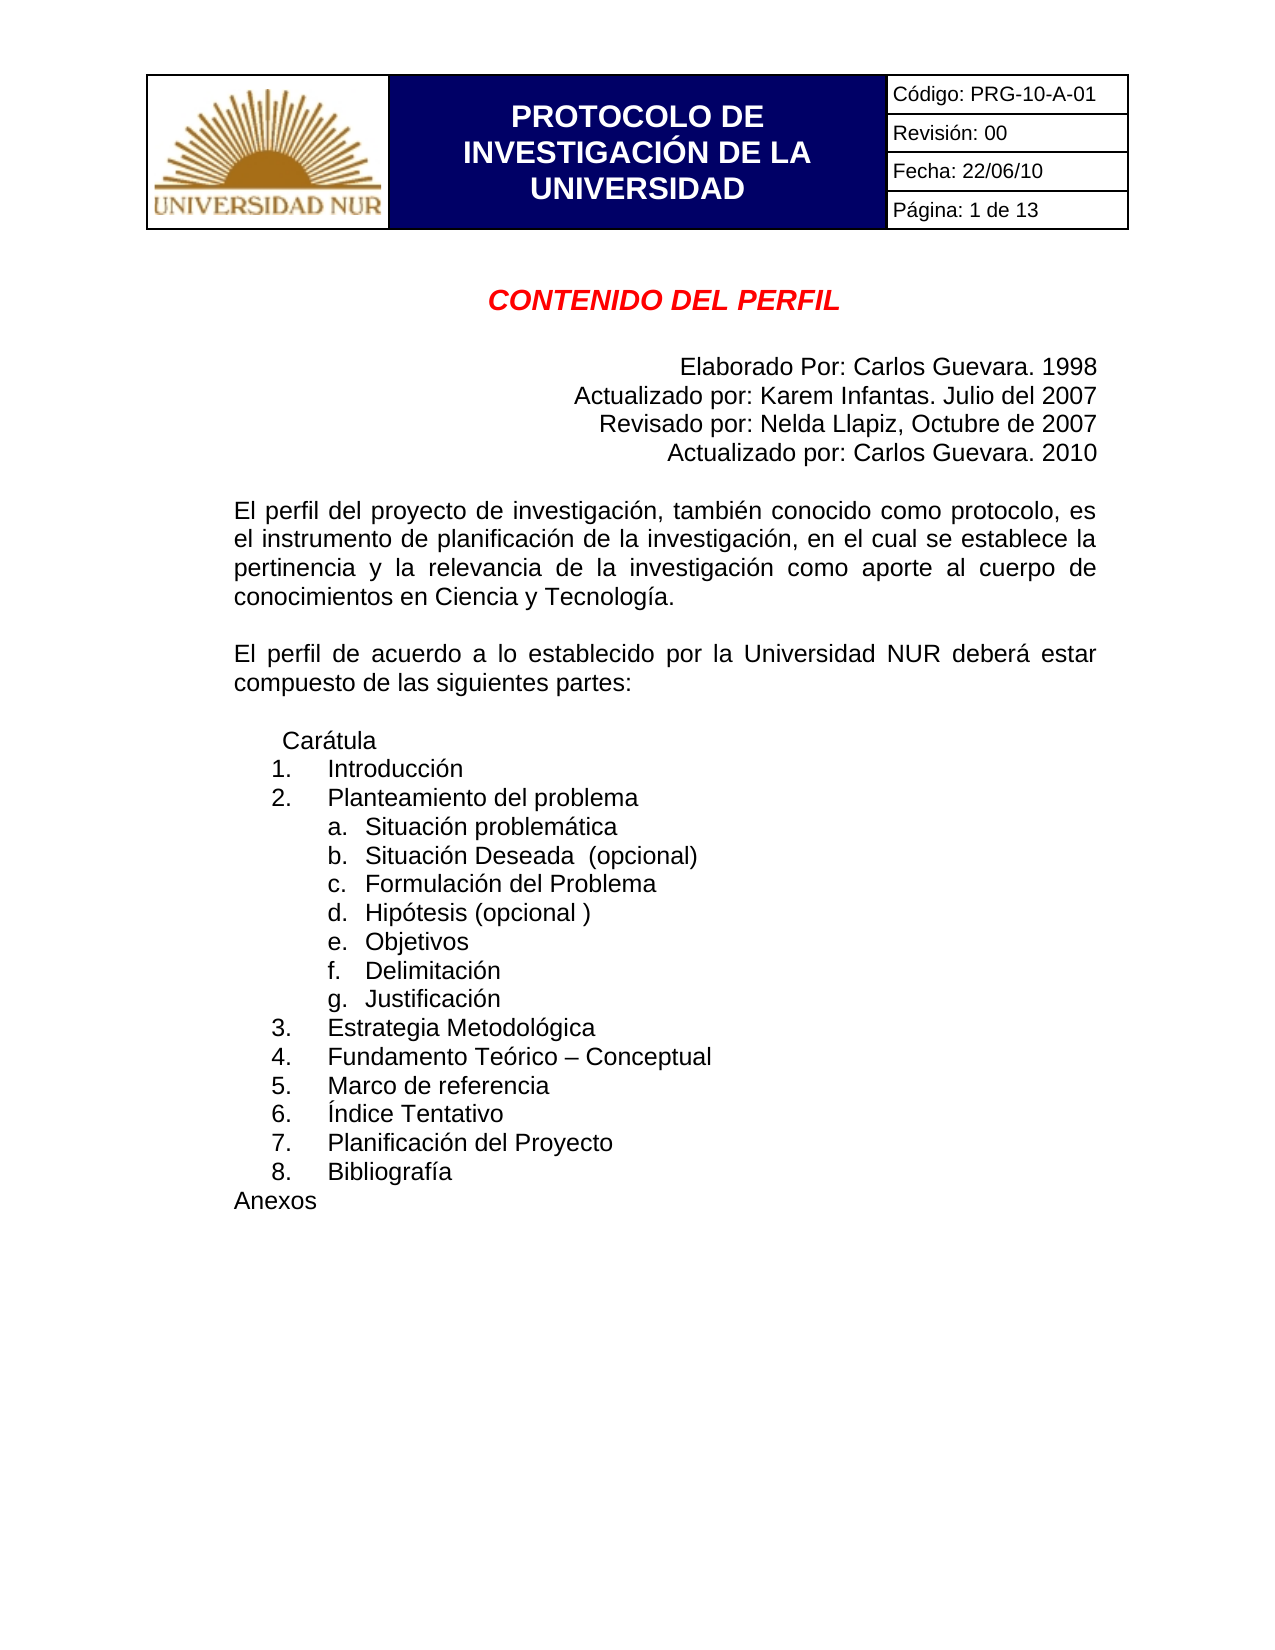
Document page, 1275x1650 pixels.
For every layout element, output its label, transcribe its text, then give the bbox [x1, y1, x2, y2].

text Actualizado por: Karem Infantas. Julio del 2007 [233, 381, 1098, 409]
picture [154, 89, 382, 215]
text El perfil de acuerdo a lo establecido por deberá estar compuesto de las siguientes partes: [233, 639, 1098, 697]
text Elaborado Por: Carlos Guevara. 1998 [233, 352, 1098, 381]
text Revisado por: Nelda Llapiz, Octubre de 2007 [233, 409, 1098, 438]
list Hipótesis (opcional ) [233, 898, 1098, 927]
list Introducción [233, 754, 1098, 783]
subtitle CONTENIDO DEL PERFIL [233, 283, 1098, 317]
list Formulación del Problema [233, 869, 1098, 898]
list Bibliografía [233, 1157, 1098, 1186]
list Situación Deseada (opcional) [233, 841, 1098, 869]
list Planificación del Proyecto [233, 1128, 1098, 1157]
list Planteamiento del problema [233, 783, 1098, 812]
list Índice Tentativo [233, 1099, 1098, 1128]
list Justificación [233, 984, 1098, 1013]
text El perfil del proyecto de investigación, también conocido como protocolo, es el instrumento de planificación de la investigación, en el cual se establece la pertinencia y la relevancia de la investigación como aporte al cuerpo de conocimientos en Ciencia y Tecnología. [233, 496, 1098, 611]
list Estrategia Metodológica [233, 1013, 1098, 1042]
text Anexos [233, 1186, 1098, 1214]
text Carátula [233, 726, 1098, 754]
list Marco de referencia [233, 1071, 1098, 1099]
list Delimitación [233, 956, 1098, 984]
list Objetivos [233, 927, 1098, 956]
text Actualizado por: Carlos Guevara. 2010 [233, 438, 1098, 467]
list Situación problemática [233, 812, 1098, 841]
list Fundamento Teórico – Conceptual [233, 1042, 1098, 1071]
